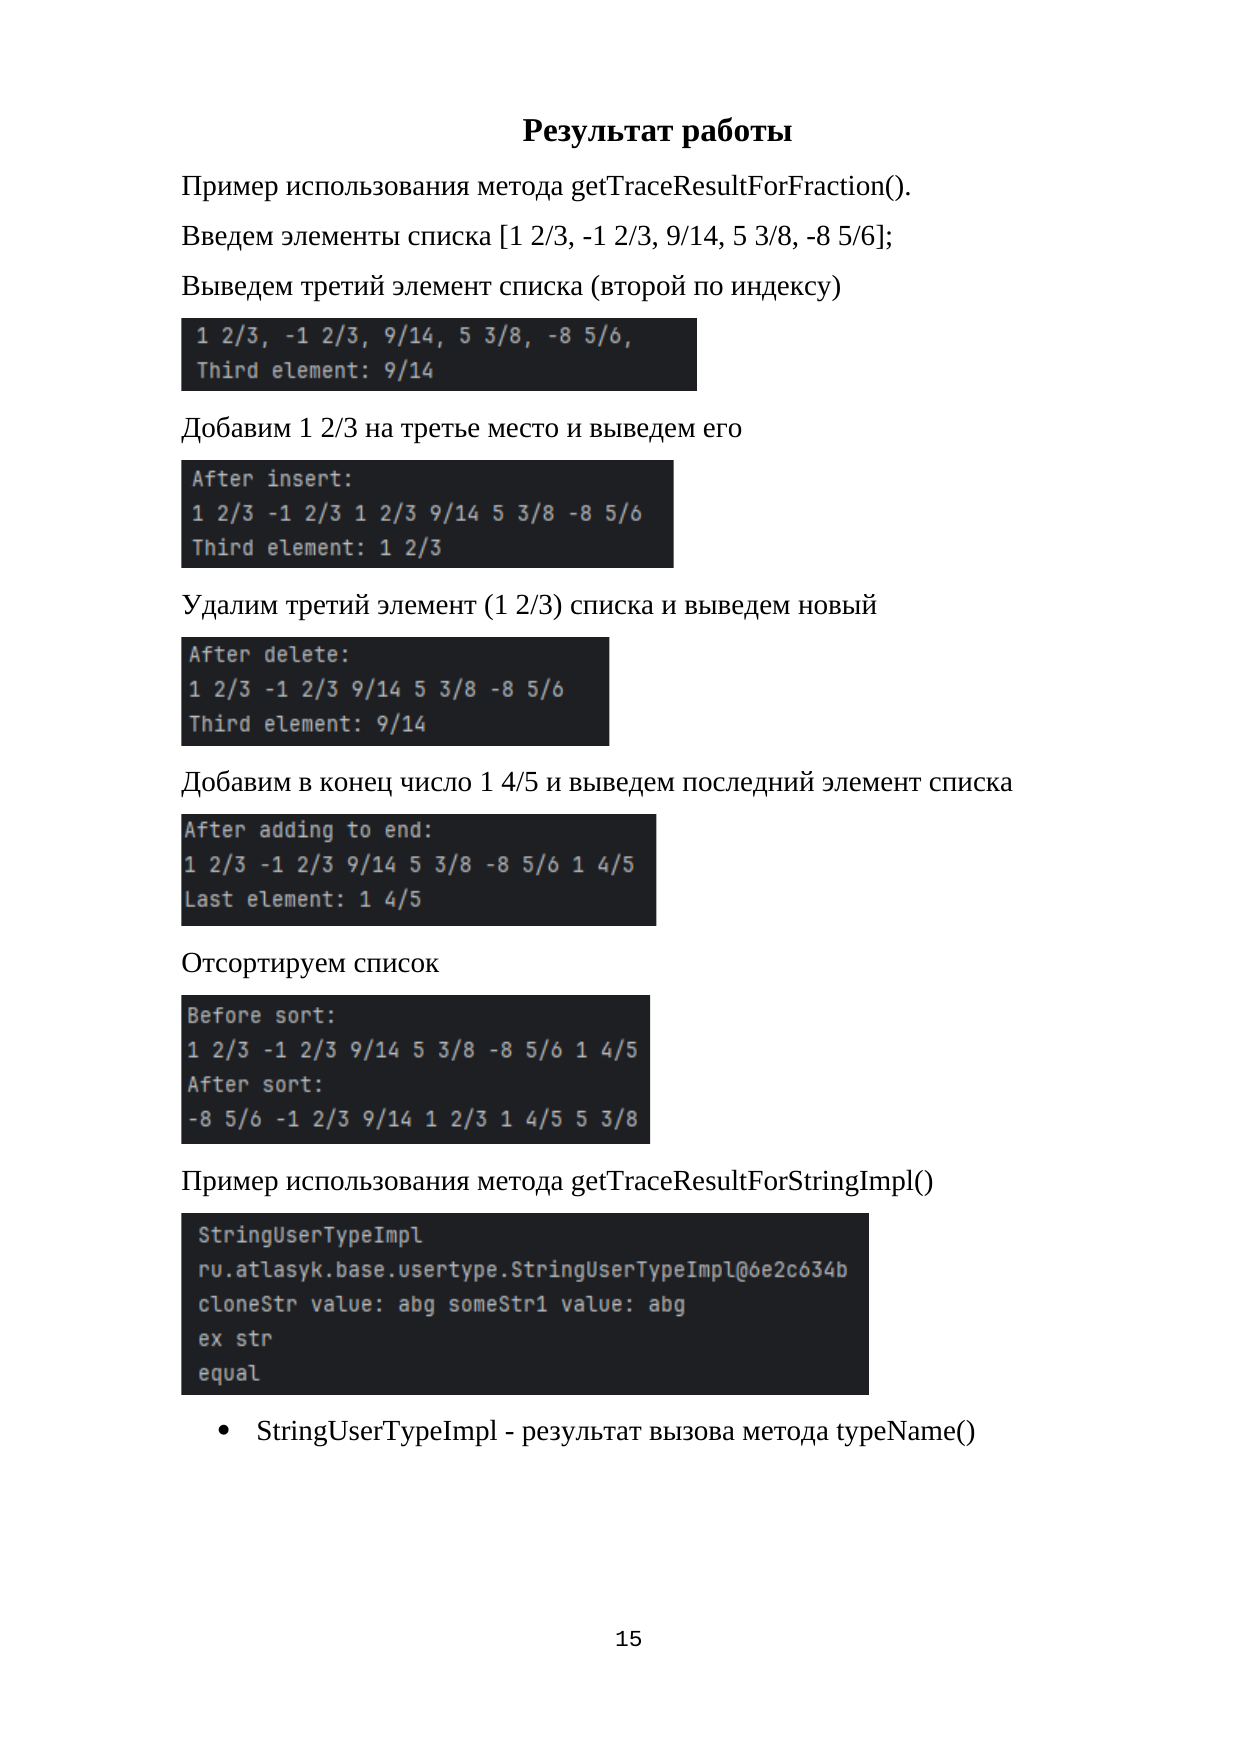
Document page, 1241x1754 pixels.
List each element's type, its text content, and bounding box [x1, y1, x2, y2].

subtitle Результат работы [106, 110, 1134, 149]
subtitle Удалим третий элемент (1 2/3) списка и выведем новый [106, 587, 1134, 621]
picture [181, 995, 650, 1144]
picture [181, 637, 610, 746]
subtitle Добавим в конец число 1 4/5 и выведем последний элемент списка [106, 764, 1134, 798]
picture [181, 814, 657, 926]
picture [181, 460, 674, 568]
picture [181, 1213, 869, 1395]
subtitle Выведем третий элемент списка (второй по индексу) [106, 268, 1134, 302]
subtitle Введем элементы списка [1 2/3, -1 2/3, 9/14, 5 3/8, -8 5/6]; [106, 218, 1134, 252]
subtitle Пример использования метода getTraceResultForFraction(). [106, 168, 1134, 201]
subtitle Отсортируем список [106, 945, 1134, 978]
subtitle StringUserTypeImpl - результат вызова метода typeName() [219, 1413, 1134, 1447]
subtitle Пример использования метода getTraceResultForStringImpl() [106, 1163, 1134, 1196]
picture [181, 318, 697, 391]
subtitle Добавим 1 2/3 на третье место и выведем его [106, 410, 1134, 443]
